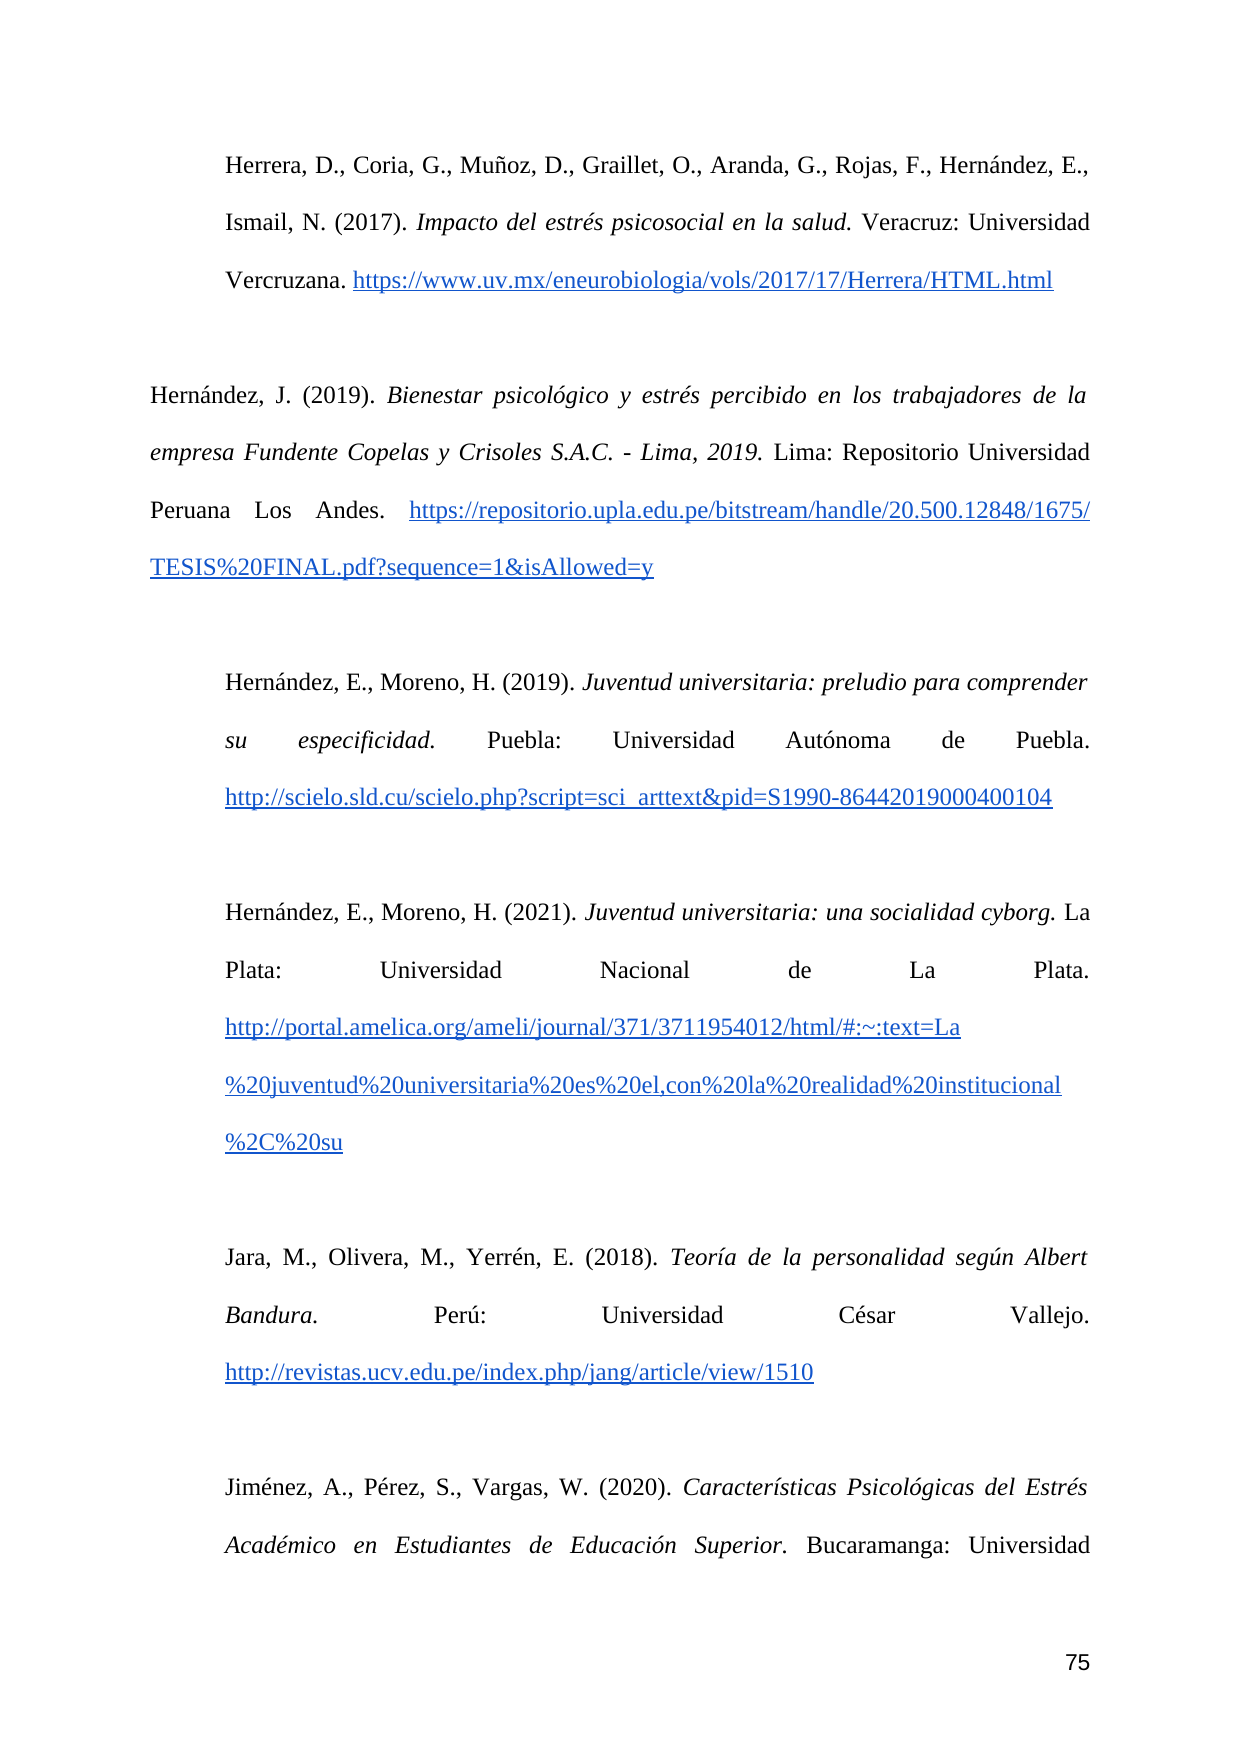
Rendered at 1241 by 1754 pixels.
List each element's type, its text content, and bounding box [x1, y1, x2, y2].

text Hernández, E., Moreno, H. (2021). Juventud universitaria: una socialidad cyborg. La Plata: Universidad Nacional de La Plata. http://portal.amelica.org/ameli/journal/371/3711954012/html/#:~:text=La%20juventud%20universitaria%20es%20el,con%20la%20realidad%20institucional%2C%20su [225, 897, 1090, 1156]
text Hernández, J. (2019). Bienestar psicológico y estrés percibido en los trabajadores de la empresa Fundente Copelas y Crisoles S.A.C. - Lima, 2019. Lima: Repositorio Universidad Peruana Los Andes. https://repositorio.upla.edu.pe/bitstream/handle/20.500.12848/1675/TESIS%20FINAL.pdf?sequence=1&isAllowed=y [150, 380, 1090, 581]
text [225, 1472, 1090, 1559]
text Jara, M., Olivera, M., Yerrén, E. (2018). Teoría de la personalidad según Albert Bandura. Perú: Universidad César Vallejo. http://revistas.ucv.edu.pe/index.php/jang/article/view/1510 [225, 1242, 1090, 1386]
text Herrera, D., Coria, G., Muñoz, D., Graillet, O., Aranda, G., Rojas, F., Hernández, E., Ismail, N. (2017). Impacto del estrés psicosocial en la salud. Veracruz: Universidad Vercruzana. https://www.uv.mx/eneurobiologia/vols/2017/17/Herrera/HTML.html [225, 150, 1090, 294]
text Hernández, E., Moreno, H. (2019). Juventud universitaria: preludio para comprender su especificidad. Puebla: Universidad Autónoma de Puebla. http://scielo.sld.cu/scielo.php?script=sci_arttext&pid=S1990-86442019000400104 [225, 667, 1090, 811]
